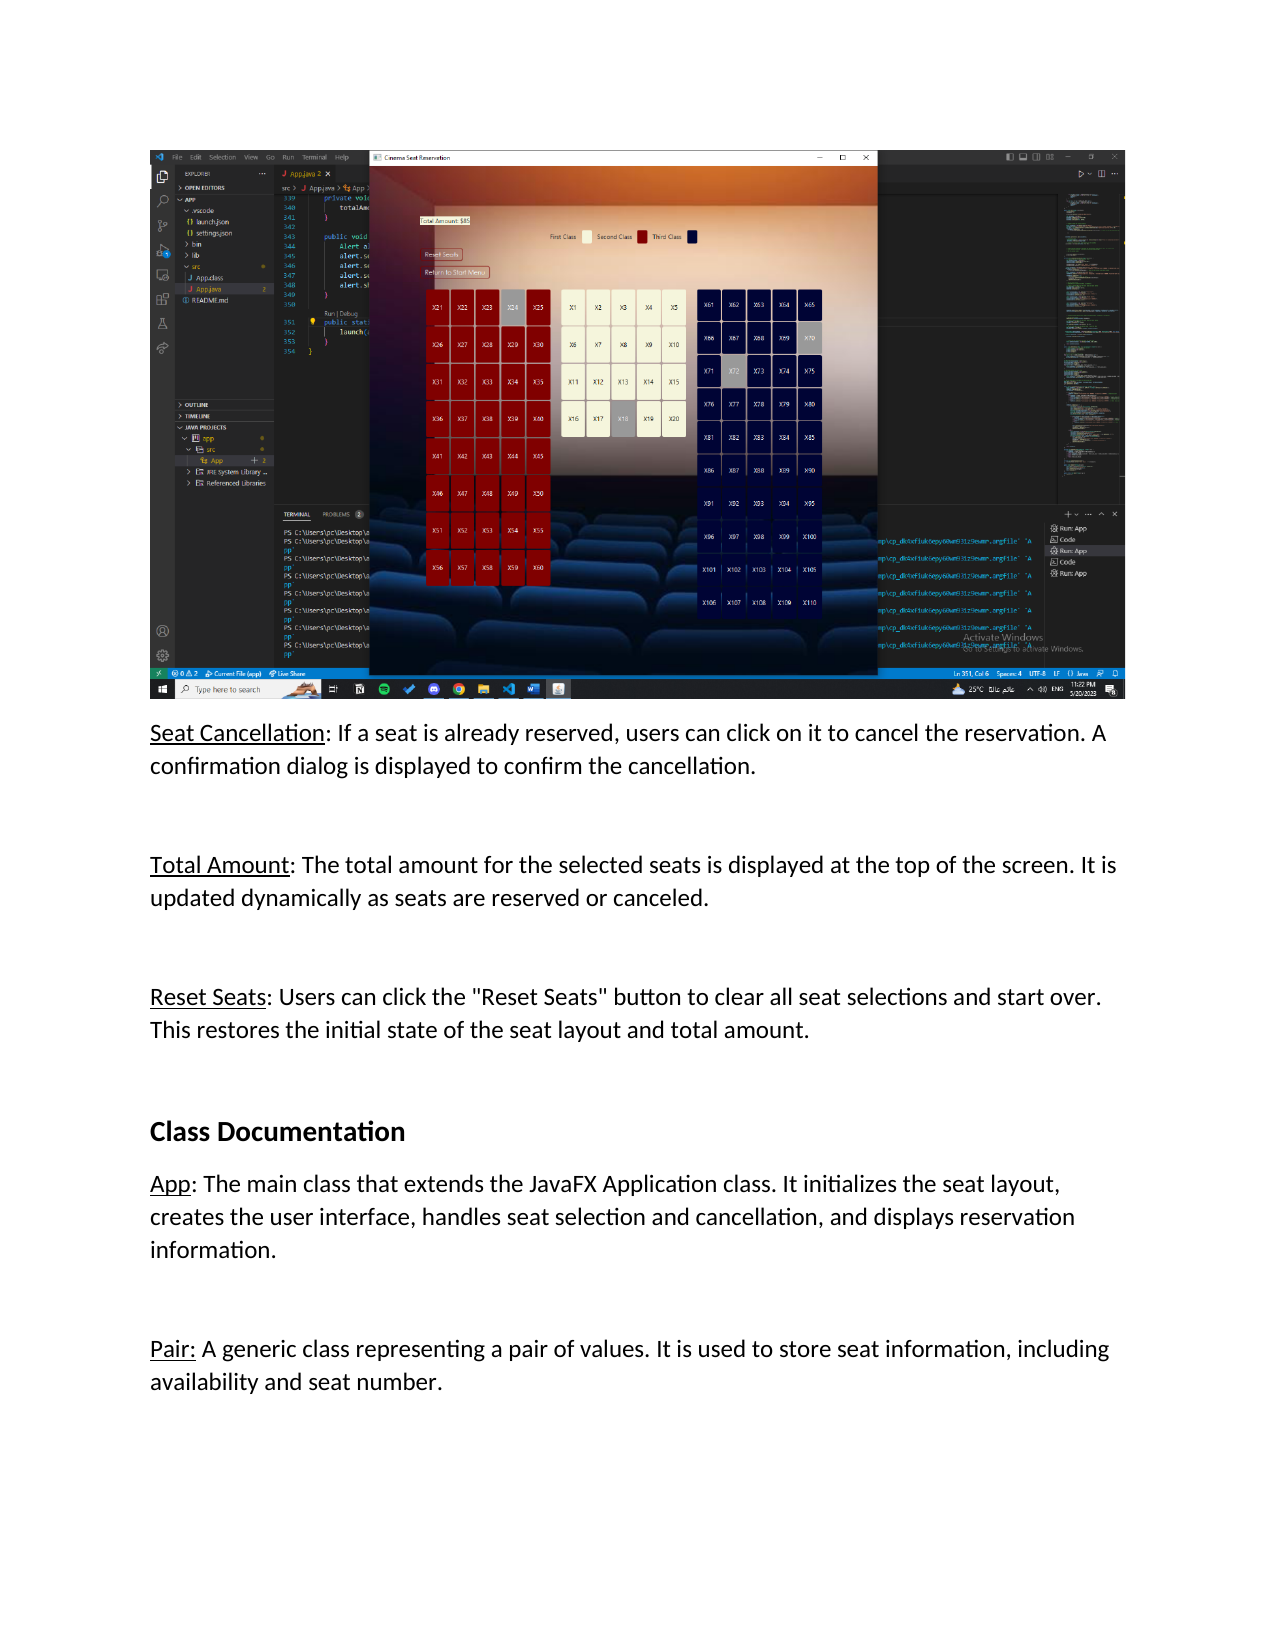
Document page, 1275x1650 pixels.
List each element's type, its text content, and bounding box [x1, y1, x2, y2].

text Total Amount: The total amount for the selected seats is displayed at the top of the screen. It is updated dynamically as seats are reserved or canceled. [150, 849, 1125, 913]
picture [150, 150, 1125, 699]
text App: The main class that extends the JavaFX Application class. It initializes the seat layout, creates the user interface, handles seat selection and cancellation, and displays reservation information. [150, 1169, 1125, 1265]
text Pair: A generic class representing a pair of values. It is used to store seat information, including availability and seat number. [150, 1334, 1125, 1397]
text Reset Seats: Users can click the "Reset Seats" button to clear all seat selections and start over. This restores the initial state of the seat layout and total amount. [150, 981, 1125, 1045]
text Seat Cancellation: If a seat is already reserved, users can click on it to cancel the reservation. A confirmation dialog is displayed to confirm the cancellation. [150, 717, 1125, 781]
text Class Documentation [150, 1113, 1125, 1149]
